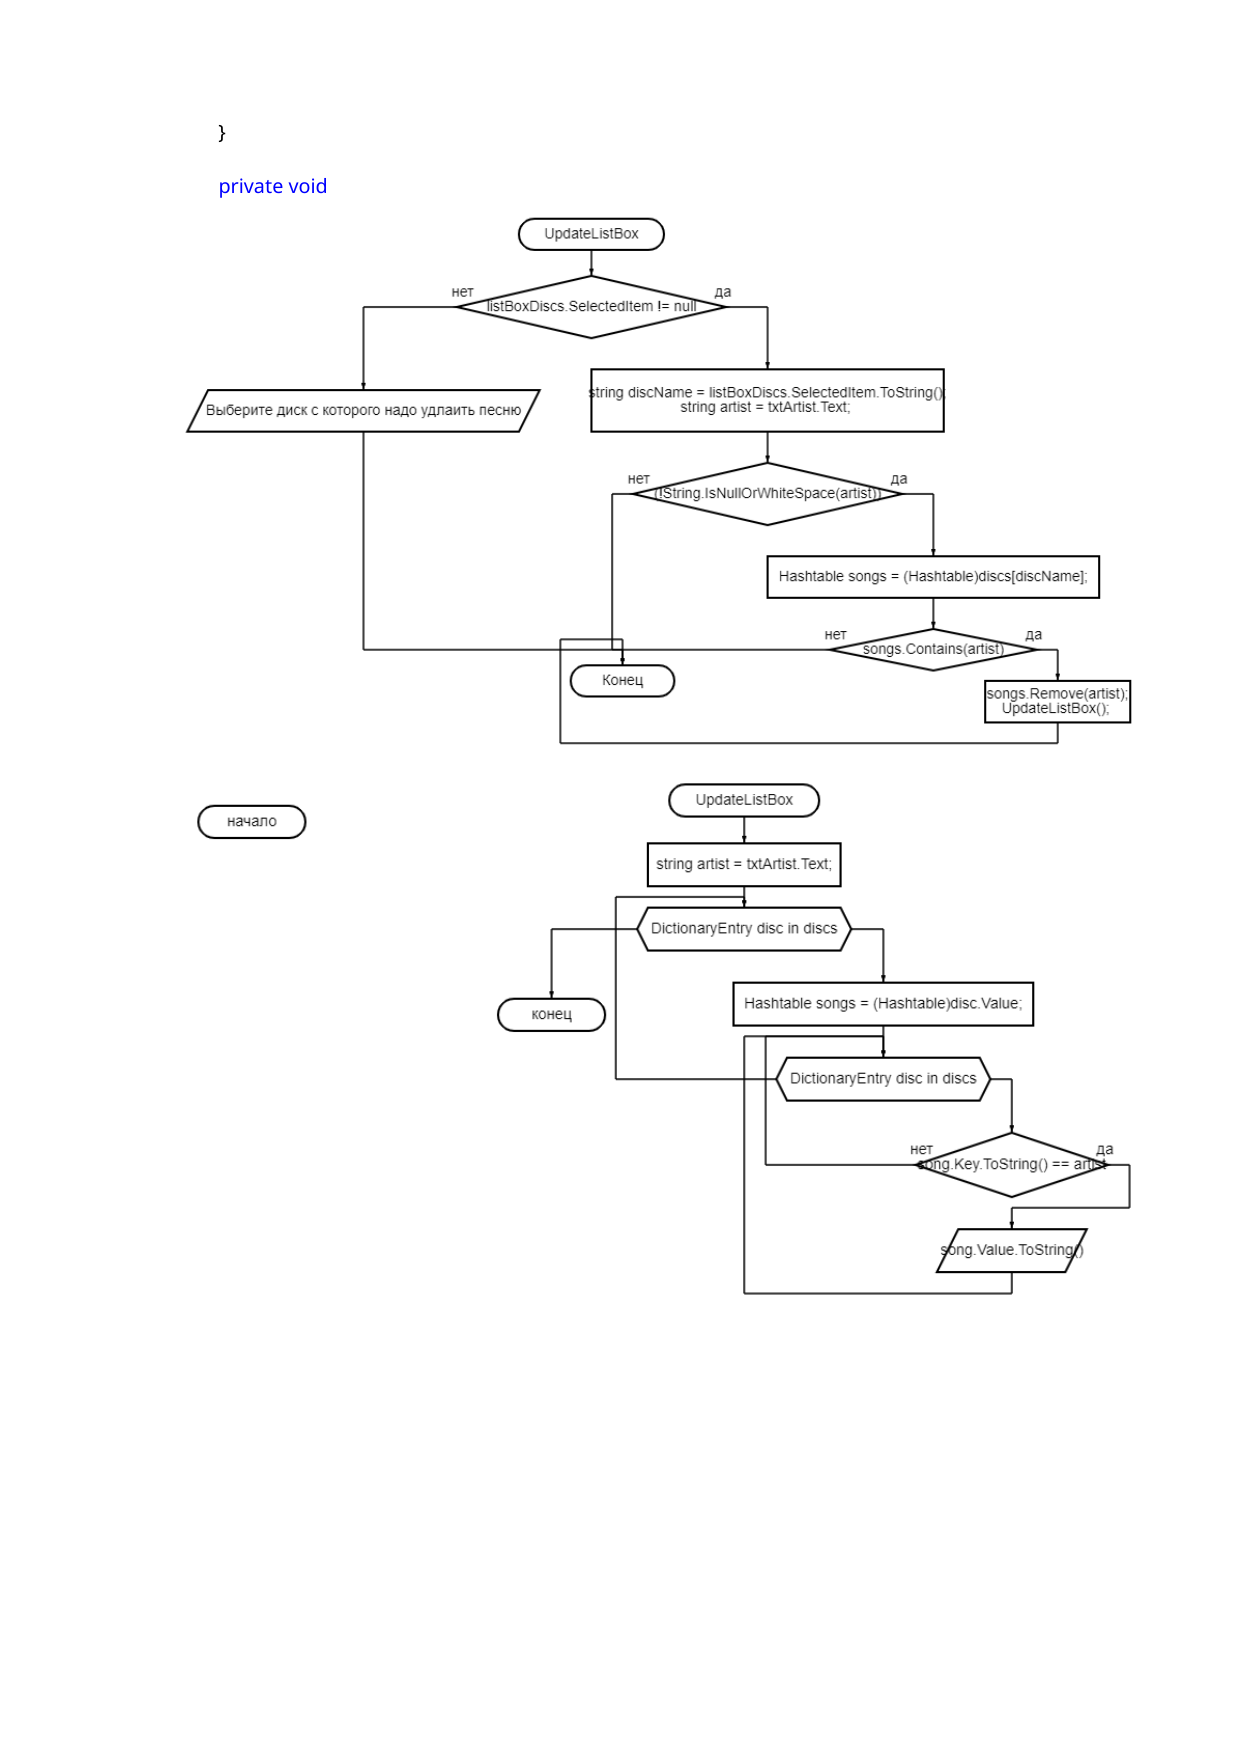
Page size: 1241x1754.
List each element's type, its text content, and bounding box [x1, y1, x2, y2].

picture [177, 199, 1151, 1315]
text } [177, 118, 1152, 145]
